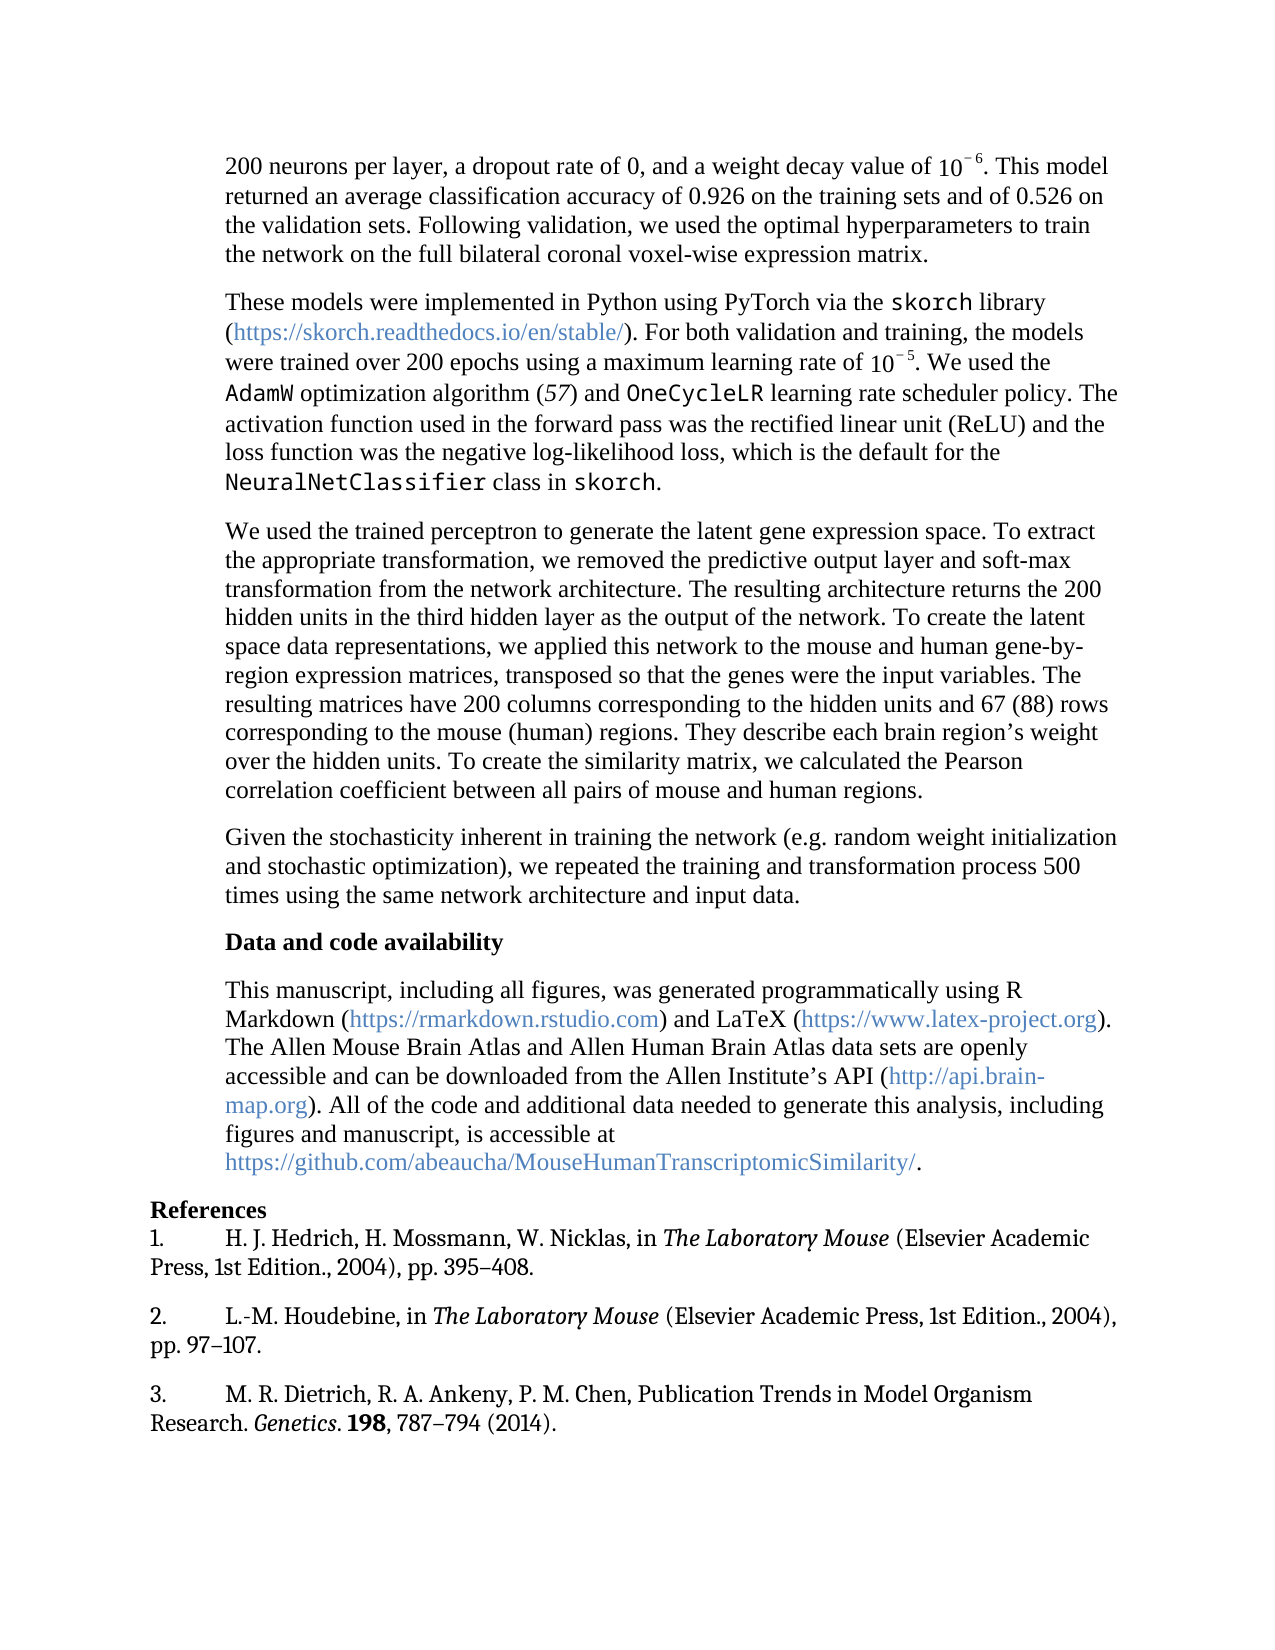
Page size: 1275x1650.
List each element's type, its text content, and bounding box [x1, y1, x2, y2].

text Given the stochasticity inherent in training the network (e.g. random weight initialization and stochastic optimization), we repeated the training and transformation process 500 times using the same network architecture and input data. [225, 822, 1125, 909]
text 1. H. J. Hedrich, H. Mossmann, W. Nicklas, in The Laboratory Mouse (Elsevier Academic Press, 1st Edition., 2004), pp. 395–408. [150, 1224, 1125, 1281]
text 2. L.-M. Houdebine, in The Laboratory Mouse (Elsevier Academic Press, 1st Edition., 2004), pp. 97–107. [150, 1302, 1125, 1359]
text This manuscript, including all figures, was generated programmatically using R Markdown (https://rmarkdown.rstudio.com) and LaTeX (https://www.latex-project.org). The Allen Mouse Brain Atlas and Allen Human Brain Atlas data sets are openly accessible and can be downloaded from the Allen Institute’s API (http://api.brain-map.org). All of the code and additional data needed to generate this analysis, including figures and manuscript, is accessible at https://github.com/abeaucha/MouseHumanTranscriptomicSimilarity/. [225, 975, 1125, 1176]
subtitle References [150, 1195, 1125, 1224]
text We used the trained perceptron to generate the latent gene expression space. To extract the appropriate transformation, we removed the predictive output layer and soft-max transformation from the network architecture. The resulting architecture returns the 200 hidden units in the third hidden layer as the output of the network. To create the latent space data representations, we applied this network to the mouse and human gene-by-region expression matrices, transposed so that the genes were the input variables. The resulting matrices have 200 columns corresponding to the hidden units and 67 (88) rows corresponding to the mouse (human) regions. They describe each brain region’s weight over the hidden units. To create the similarity matrix, we calculated the Pearson correlation coefficient between all pairs of mouse and human regions. [225, 516, 1125, 804]
subtitle Data and code availability [150, 927, 1125, 956]
text 3. M. R. Dietrich, R. A. Ankeny, P. M. Chen, Publication Trends in Model Organism Research. Genetics. 198, 787–794 (2014). [150, 1380, 1125, 1438]
